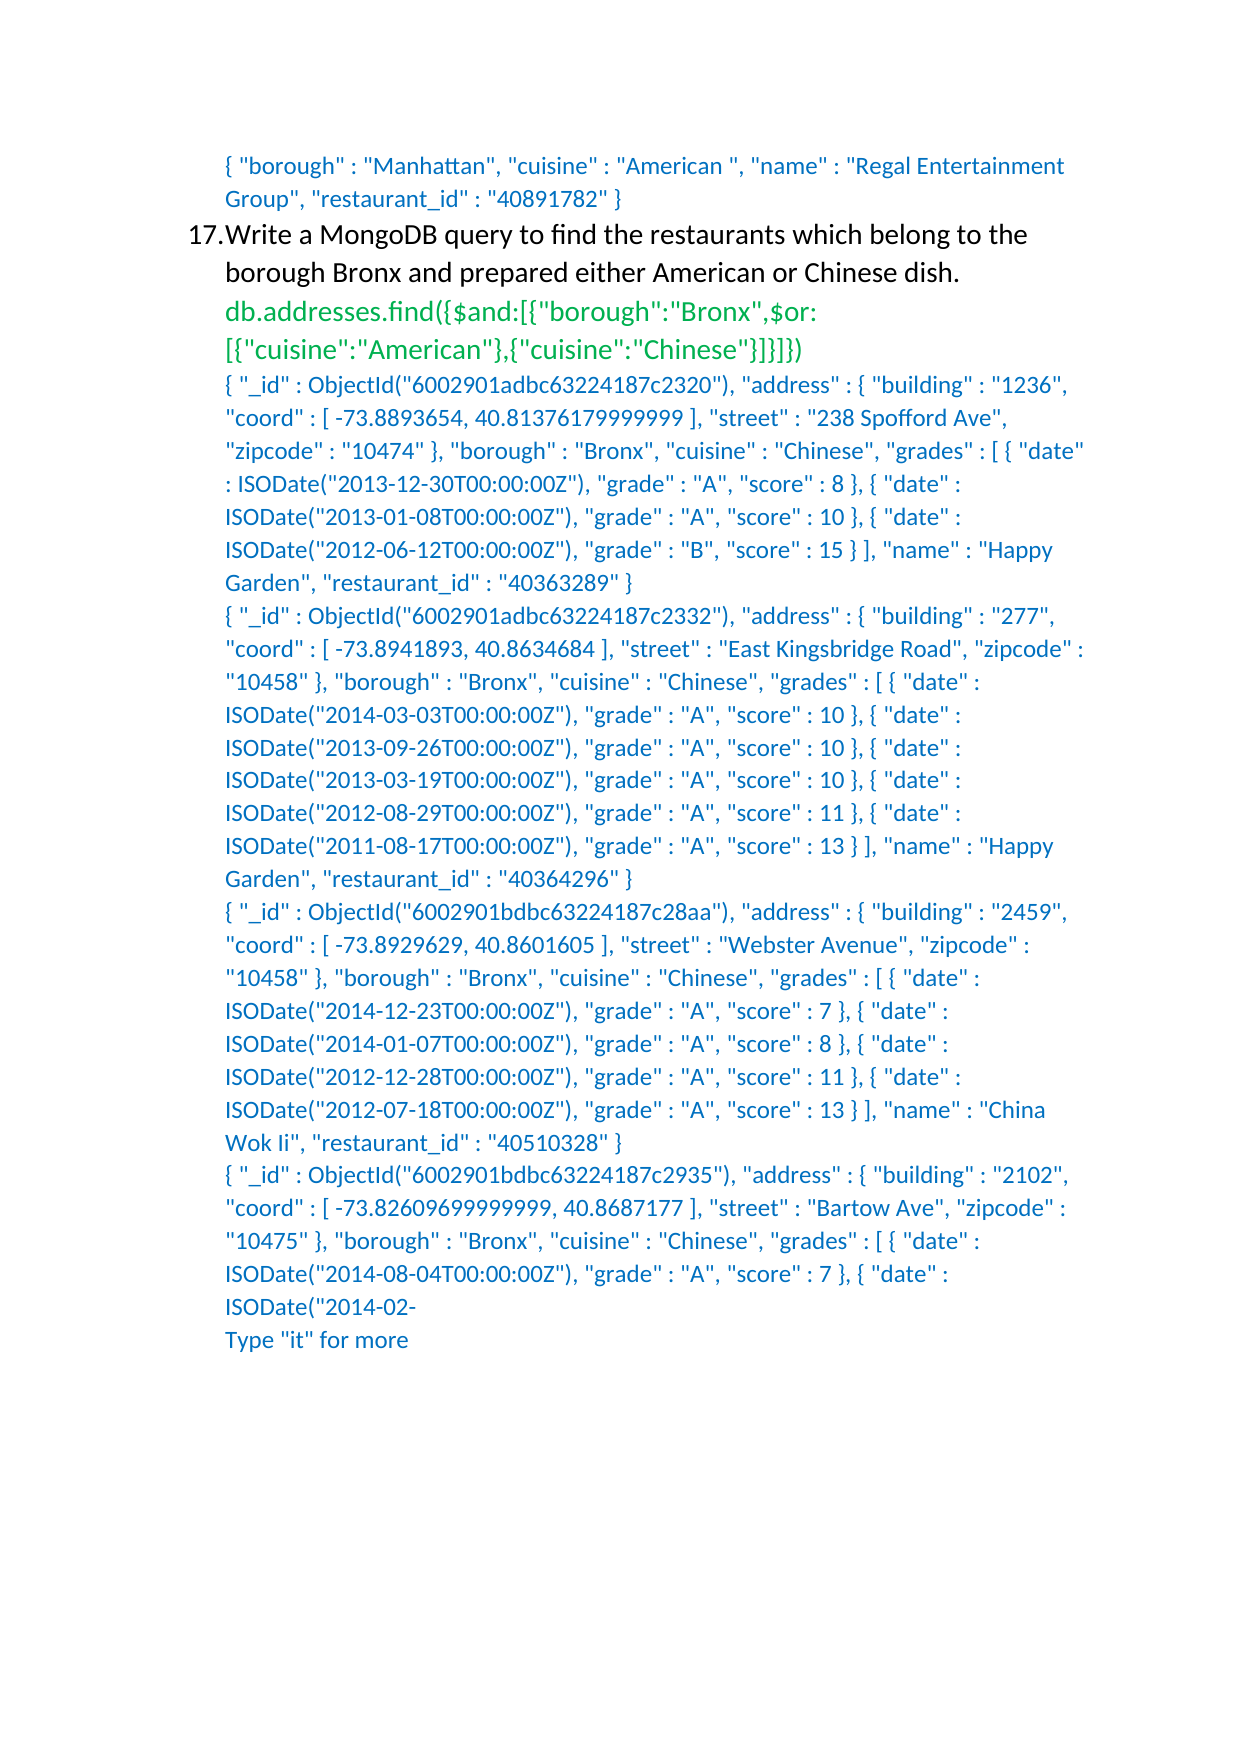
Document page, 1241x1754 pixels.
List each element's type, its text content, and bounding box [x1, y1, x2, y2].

list { "_id" : ObjectId("6002901adbc63224187c2320"), "address" : { "building" : "1236", "coord" : [ -73.8893654, 40.81376179999999 ], "street" : "238 Spofford Ave", "zipcode" : "10474" }, "borough" : "Bronx", "cuisine" : "Chinese", "grades" : [ { "date" : ISODate("2013-12-30T00:00:00Z"), "grade" : "A", "score" : 8 }, { "date" : ISODate("2013-01-08T00:00:00Z"), "grade" : "A", "score" : 10 }, { "date" : ISODate("2012-06-12T00:00:00Z"), "grade" : "B", "score" : 15 } ], "name" : "Happy Garden", "restaurant_id" : "40363289" } [225, 369, 1090, 598]
list { "borough" : "Manhattan", "cuisine" : "American ", "name" : "Regal Entertainment Group", "restaurant_id" : "40891782" } [225, 150, 1090, 213]
list db.addresses.find({$and:[{"borough":"Bronx",$or:[{"cuisine":"American"},{"cuisine":"Chinese"}]}]}) [225, 293, 1090, 367]
list { "_id" : ObjectId("6002901bdbc63224187c28aa"), "address" : { "building" : "2459", "coord" : [ -73.8929629, 40.8601605 ], "street" : "Webster Avenue", "zipcode" : "10458" }, "borough" : "Bronx", "cuisine" : "Chinese", "grades" : [ { "date" : ISODate("2014-12-23T00:00:00Z"), "grade" : "A", "score" : 7 }, { "date" : ISODate("2014-01-07T00:00:00Z"), "grade" : "A", "score" : 8 }, { "date" : ISODate("2012-12-28T00:00:00Z"), "grade" : "A", "score" : 11 }, { "date" : ISODate("2012-07-18T00:00:00Z"), "grade" : "A", "score" : 13 } ], "name" : "China Wok Ii", "restaurant_id" : "40510328" } [225, 896, 1090, 1157]
list Type "it" for more [225, 1324, 1090, 1355]
list { "_id" : ObjectId("6002901bdbc63224187c2935"), "address" : { "building" : "2102", "coord" : [ -73.82609699999999, 40.8687177 ], "street" : "Bartow Ave", "zipcode" : "10475" }, "borough" : "Bronx", "cuisine" : "Chinese", "grades" : [ { "date" : ISODate("2014-08-04T00:00:00Z"), "grade" : "A", "score" : 7 }, { "date" : ISODate("2014-02- [225, 1159, 1090, 1322]
list { "_id" : ObjectId("6002901adbc63224187c2332"), "address" : { "building" : "277", "coord" : [ -73.8941893, 40.8634684 ], "street" : "East Kingsbridge Road", "zipcode" : "10458" }, "borough" : "Bronx", "cuisine" : "Chinese", "grades" : [ { "date" : ISODate("2014-03-03T00:00:00Z"), "grade" : "A", "score" : 10 }, { "date" : ISODate("2013-09-26T00:00:00Z"), "grade" : "A", "score" : 10 }, { "date" : ISODate("2013-03-19T00:00:00Z"), "grade" : "A", "score" : 10 }, { "date" : ISODate("2012-08-29T00:00:00Z"), "grade" : "A", "score" : 11 }, { "date" : ISODate("2011-08-17T00:00:00Z"), "grade" : "A", "score" : 13 } ], "name" : "Happy Garden", "restaurant_id" : "40364296" } [225, 600, 1090, 894]
list Write a MongoDB query to find the restaurants which belong to the borough Bronx and prepared either American or Chinese dish. [187, 216, 1090, 290]
